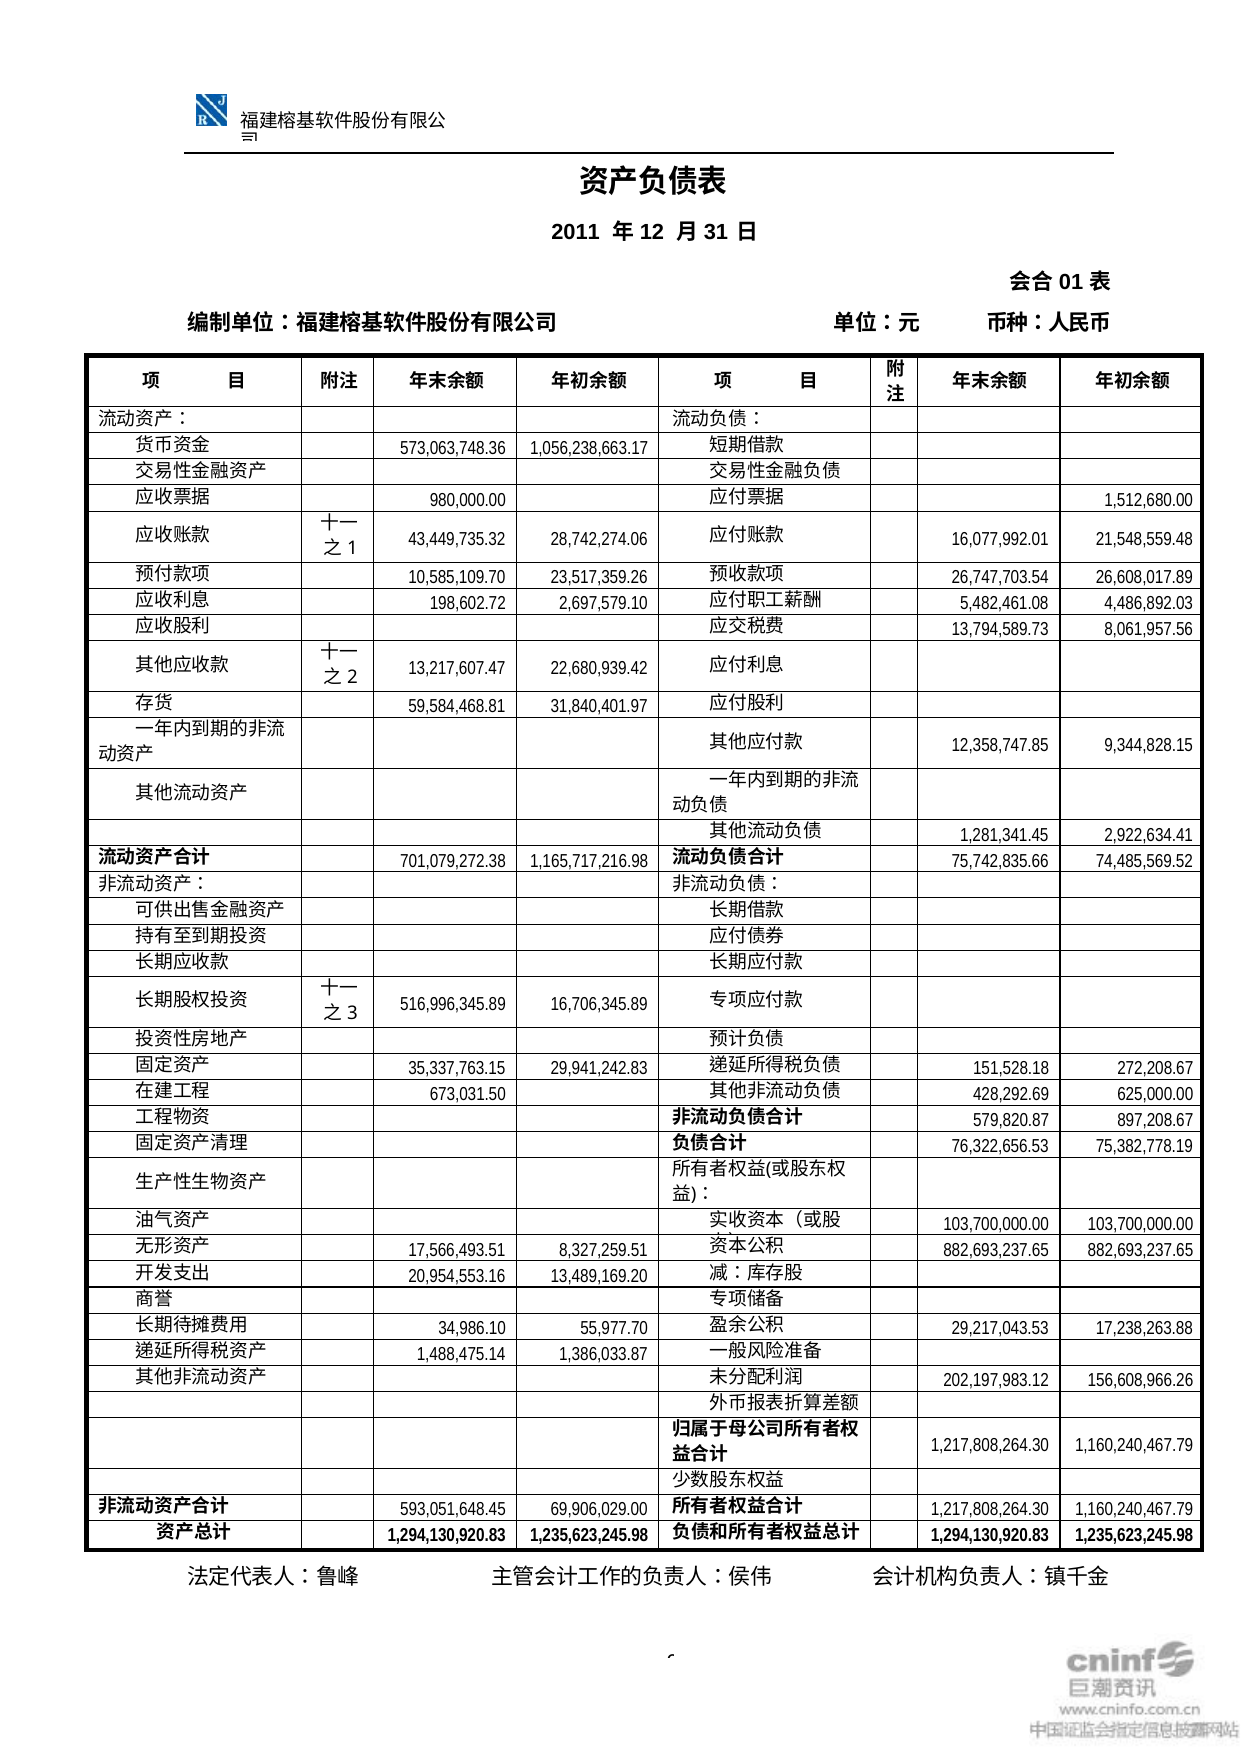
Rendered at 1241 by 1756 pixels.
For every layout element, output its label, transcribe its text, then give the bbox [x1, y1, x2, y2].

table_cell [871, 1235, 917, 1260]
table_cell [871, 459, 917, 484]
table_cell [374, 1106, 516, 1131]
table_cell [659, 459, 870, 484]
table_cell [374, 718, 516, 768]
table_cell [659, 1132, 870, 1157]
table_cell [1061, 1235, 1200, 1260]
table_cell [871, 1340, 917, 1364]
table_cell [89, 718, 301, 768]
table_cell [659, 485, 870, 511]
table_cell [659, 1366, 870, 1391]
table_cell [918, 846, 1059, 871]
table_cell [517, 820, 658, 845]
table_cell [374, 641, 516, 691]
picture [1029, 1633, 1241, 1754]
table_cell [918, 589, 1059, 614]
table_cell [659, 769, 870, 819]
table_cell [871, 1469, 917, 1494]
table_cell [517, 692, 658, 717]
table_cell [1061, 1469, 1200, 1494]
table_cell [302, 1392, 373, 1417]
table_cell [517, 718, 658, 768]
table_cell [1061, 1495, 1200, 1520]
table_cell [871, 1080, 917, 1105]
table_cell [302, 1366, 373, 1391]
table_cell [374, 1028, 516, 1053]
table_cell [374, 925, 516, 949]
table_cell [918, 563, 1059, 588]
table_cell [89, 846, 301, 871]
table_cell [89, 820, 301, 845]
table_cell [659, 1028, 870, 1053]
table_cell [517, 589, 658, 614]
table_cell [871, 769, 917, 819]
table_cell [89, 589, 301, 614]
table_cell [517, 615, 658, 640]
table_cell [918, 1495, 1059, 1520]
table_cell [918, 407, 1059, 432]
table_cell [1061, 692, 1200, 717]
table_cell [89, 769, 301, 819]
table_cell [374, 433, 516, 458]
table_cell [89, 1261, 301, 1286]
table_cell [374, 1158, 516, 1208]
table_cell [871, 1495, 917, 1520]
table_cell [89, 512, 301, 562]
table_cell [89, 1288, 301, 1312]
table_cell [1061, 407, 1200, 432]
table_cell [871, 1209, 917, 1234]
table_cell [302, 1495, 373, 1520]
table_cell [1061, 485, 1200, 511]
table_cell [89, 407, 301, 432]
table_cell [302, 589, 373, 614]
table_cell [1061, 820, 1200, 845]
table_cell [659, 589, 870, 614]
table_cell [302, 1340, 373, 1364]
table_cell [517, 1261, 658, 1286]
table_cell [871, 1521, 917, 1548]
text 编制单位：福建榕基软件股份有限公司 单位：元 币种：人民币 [187, 307, 1240, 337]
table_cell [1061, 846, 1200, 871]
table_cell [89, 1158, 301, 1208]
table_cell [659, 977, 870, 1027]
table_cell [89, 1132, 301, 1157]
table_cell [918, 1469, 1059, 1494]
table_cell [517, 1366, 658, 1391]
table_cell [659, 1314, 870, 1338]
text 会合 01 表 [1009, 266, 1240, 296]
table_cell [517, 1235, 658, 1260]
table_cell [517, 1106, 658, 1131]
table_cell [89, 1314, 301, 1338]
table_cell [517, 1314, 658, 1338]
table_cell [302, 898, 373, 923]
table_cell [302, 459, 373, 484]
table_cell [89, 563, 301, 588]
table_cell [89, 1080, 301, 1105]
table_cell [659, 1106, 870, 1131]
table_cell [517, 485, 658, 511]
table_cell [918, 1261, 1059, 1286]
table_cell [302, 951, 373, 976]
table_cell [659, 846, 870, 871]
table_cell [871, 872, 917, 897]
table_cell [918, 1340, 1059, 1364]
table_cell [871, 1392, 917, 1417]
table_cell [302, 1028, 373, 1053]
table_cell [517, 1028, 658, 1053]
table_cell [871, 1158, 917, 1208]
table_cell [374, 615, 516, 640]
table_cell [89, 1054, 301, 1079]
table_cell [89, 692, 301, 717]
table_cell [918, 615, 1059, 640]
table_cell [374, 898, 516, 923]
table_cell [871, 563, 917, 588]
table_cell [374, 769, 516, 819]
picture [196, 94, 227, 126]
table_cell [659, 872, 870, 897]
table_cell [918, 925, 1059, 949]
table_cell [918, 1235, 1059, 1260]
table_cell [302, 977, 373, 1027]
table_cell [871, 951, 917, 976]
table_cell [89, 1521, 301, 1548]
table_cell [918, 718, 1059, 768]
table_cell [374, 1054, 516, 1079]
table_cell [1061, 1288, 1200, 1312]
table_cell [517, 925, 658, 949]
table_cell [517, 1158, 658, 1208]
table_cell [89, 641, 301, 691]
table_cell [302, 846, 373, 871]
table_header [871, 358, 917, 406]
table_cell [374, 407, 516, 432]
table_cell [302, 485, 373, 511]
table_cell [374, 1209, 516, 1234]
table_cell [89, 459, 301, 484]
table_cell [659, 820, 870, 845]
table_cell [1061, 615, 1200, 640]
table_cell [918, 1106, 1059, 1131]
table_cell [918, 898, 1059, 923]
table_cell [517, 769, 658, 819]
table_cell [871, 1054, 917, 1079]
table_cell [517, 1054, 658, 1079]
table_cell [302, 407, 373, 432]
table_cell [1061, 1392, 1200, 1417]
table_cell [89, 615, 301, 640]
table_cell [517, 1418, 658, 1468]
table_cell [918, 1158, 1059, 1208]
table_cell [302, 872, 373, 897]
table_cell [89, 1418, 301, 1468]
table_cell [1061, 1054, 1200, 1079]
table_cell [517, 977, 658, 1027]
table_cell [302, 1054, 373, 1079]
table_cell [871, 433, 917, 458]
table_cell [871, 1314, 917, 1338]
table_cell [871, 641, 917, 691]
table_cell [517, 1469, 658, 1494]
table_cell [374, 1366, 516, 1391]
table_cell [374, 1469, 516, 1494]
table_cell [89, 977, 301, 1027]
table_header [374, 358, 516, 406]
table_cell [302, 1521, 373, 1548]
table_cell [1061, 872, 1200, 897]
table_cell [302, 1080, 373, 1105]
text 资产负债表 [77, 159, 727, 202]
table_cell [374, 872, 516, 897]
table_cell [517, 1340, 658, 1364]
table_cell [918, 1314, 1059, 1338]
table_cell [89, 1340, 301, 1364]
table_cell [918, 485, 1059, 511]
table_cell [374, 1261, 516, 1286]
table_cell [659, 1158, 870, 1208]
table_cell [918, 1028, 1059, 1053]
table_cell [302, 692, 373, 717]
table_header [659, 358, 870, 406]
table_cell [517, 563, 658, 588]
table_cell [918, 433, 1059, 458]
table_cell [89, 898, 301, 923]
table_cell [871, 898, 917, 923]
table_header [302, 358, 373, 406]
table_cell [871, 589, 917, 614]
text 2011 年 12 月 31 日 [77, 216, 758, 246]
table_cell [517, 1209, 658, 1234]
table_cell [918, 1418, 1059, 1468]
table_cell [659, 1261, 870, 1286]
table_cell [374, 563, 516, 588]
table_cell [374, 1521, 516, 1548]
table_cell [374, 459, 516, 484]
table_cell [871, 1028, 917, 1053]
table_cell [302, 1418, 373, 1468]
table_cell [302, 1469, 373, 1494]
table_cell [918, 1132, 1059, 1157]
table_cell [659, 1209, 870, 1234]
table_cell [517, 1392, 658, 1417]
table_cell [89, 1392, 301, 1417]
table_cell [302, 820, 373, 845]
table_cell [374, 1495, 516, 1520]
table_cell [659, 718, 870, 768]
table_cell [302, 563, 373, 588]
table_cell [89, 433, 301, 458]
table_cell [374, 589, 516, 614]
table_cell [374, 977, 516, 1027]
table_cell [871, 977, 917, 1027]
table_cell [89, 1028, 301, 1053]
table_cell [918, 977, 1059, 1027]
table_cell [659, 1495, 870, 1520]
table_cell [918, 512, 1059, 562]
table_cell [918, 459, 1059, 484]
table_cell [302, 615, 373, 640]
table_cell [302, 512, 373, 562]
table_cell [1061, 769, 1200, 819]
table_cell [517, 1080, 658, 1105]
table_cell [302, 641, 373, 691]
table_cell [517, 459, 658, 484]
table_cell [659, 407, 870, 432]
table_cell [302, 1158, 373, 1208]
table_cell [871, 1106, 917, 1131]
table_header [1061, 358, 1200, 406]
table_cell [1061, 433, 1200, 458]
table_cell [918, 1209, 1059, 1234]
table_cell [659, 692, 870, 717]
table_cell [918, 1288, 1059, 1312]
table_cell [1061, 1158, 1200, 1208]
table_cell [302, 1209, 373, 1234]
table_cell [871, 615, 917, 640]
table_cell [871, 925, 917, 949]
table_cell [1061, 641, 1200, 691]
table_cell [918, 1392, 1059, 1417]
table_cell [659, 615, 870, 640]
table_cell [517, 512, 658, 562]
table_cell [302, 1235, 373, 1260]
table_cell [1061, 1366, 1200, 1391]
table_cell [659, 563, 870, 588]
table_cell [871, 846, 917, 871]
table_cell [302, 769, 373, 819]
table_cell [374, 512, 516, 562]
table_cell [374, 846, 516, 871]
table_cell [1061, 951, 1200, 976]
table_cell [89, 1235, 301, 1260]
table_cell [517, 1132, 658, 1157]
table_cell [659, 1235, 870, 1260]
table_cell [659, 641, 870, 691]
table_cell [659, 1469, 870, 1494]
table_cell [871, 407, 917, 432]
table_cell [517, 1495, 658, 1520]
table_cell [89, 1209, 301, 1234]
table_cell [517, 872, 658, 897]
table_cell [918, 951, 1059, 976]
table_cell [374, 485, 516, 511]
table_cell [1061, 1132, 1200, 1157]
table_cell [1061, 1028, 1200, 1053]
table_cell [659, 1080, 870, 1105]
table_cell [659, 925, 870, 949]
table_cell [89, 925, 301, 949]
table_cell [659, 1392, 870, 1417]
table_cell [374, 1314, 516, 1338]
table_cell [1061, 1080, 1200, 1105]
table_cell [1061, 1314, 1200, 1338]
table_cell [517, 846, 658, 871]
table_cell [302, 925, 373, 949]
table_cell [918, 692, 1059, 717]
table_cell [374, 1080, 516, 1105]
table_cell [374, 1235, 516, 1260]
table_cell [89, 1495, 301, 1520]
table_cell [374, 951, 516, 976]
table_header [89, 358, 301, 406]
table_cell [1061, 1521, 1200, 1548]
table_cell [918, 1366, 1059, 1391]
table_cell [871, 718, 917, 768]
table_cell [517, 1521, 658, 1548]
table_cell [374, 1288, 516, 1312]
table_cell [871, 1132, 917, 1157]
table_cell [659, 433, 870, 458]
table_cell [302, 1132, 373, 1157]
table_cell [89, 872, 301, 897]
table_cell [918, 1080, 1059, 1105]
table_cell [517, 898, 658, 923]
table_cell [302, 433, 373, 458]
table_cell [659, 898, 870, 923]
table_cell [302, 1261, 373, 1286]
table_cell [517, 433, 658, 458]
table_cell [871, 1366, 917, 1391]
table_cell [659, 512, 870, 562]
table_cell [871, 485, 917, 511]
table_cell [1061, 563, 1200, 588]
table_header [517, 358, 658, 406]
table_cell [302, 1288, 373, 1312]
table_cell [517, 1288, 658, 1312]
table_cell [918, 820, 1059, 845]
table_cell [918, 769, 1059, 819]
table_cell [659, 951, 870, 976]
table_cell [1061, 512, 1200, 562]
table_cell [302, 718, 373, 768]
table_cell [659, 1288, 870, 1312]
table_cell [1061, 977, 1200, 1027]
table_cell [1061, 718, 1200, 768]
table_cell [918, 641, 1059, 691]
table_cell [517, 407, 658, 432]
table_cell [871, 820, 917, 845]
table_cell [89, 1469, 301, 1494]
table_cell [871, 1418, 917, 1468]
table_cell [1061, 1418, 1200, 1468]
text 法定代表人：鲁峰 主管会计工作的负责人：侯伟 会计机构负责人：镇千金 [187, 1561, 1240, 1591]
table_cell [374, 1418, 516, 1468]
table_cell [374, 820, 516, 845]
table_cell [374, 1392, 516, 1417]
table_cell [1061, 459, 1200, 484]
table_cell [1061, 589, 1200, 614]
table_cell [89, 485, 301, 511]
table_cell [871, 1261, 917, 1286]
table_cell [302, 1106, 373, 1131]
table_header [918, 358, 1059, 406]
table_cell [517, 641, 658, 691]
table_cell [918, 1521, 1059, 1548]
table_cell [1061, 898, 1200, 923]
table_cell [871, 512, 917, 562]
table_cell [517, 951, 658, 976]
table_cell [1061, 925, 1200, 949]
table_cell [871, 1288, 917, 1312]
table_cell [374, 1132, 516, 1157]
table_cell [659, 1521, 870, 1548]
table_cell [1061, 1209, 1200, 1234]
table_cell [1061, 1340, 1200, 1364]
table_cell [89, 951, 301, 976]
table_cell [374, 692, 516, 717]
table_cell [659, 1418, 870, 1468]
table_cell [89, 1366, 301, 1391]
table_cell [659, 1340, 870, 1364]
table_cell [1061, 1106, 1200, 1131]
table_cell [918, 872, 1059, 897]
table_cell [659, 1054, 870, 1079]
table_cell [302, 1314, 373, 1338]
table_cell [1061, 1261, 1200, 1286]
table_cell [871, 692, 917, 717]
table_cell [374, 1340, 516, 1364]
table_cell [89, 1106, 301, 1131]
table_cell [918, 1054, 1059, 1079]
